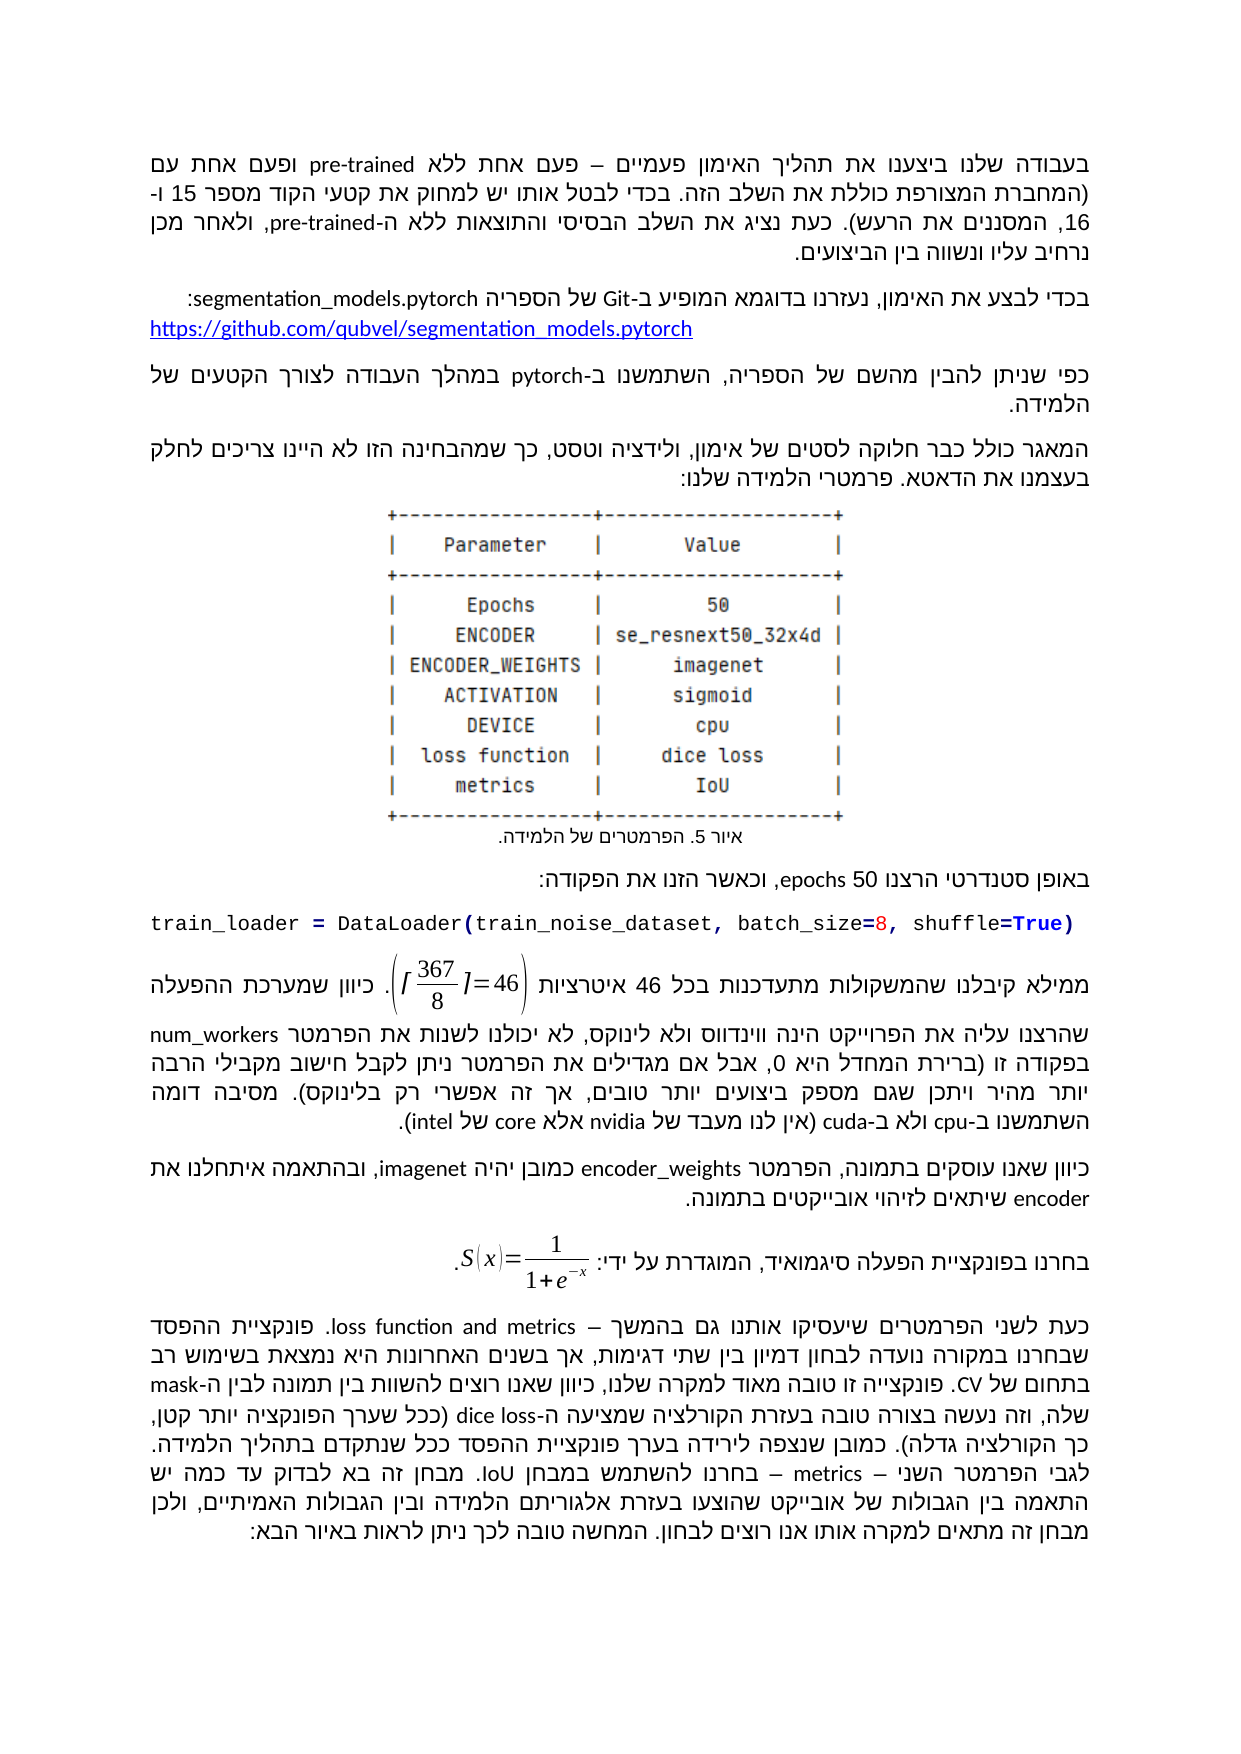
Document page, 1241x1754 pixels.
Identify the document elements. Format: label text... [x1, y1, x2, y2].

text כעת לשני הפרמטרים שיעסיקו אותנו גם בהמשך – loss function and metrics. פונקציית ההפסד שבחרנו במקורה נועדה לבחון דמיון בין שתי דגימות, אך בשנים האחרונות היא נמצאת בשימוש רב בתחום של CV. פונקצייה זו טובה מאוד למקרה שלנו, כיוון שאנו רוצים להשוות בין תמונה לבין ה-mask שלה, וזה נעשה בצורה טובה בעזרת הקורלציה שמציעה ה-dice loss (ככל שערך הפונקציה יותר קטן, כך הקורלציה גדלה). כמובן שנצפה לירידה בערך פונקציית ההפסד ככל שנתקדם בתהליך הלמידה. לגבי הפרמטר השני – metrics – בחרנו להשתמש במבחן IoU. מבחן זה בא לבדוק עד כמה יש התאמה בין הגבולות של אובייקט שהוצעו בעזרת אלגוריתם הלמידה ובין הגבולות האמיתיים, ולכן מבחן זה מתאים למקרה אותו אנו רוצים לבחון. המחשה טובה לכך ניתן לראות באיור הבא: [150, 1312, 1090, 1544]
text כפי שניתן להבין מהשם של הספריה, השתמשנו ב-pytorch במהלך העבודה לצורך הקטעים של הלמידה. [150, 361, 1090, 417]
text באופן סטנדרטי הרצנו 50 epochs, וכאשר הזנו את הפקודה: [150, 866, 1090, 894]
text train_loader = DataLoader(train_noise_dataset, batch_size=8, shuffle=True) [150, 912, 1090, 936]
picture [387, 509, 853, 824]
text בחרנו בפונקציית הפעלה סיגמואיד, המוגדרת על ידי: . [150, 1231, 1090, 1293]
text המאגר כולל כבר חלוקה לסטים של אימון, ולידציה וטסט, כך שמהבחינה הזו לא היינו צריכים לחלק בעצמנו את הדאטא. פרמטרי הלמידה שלנו: [150, 436, 1090, 491]
text https://github.com/qubvel/segmentation_models.pytorch [150, 314, 1090, 342]
text בעבודה שלנו ביצענו את תהליך האימון פעמיים – פעם אחת ללא pre-trained ופעם אחת עם (המחברת המצורפת כוללת את השלב הזה. בכדי לבטל אותו יש למחוק את קטעי הקוד מספר 15 ו-16, המסננים את הרעש). כעת נציג את השלב הבסיסי והתוצאות ללא ה-pre-trained, ולאחר מכן נרחיב עליו ונשווה בין הביצועים. [150, 150, 1090, 265]
text בכדי לבצע את האימון, נעזרנו בדוגמא המופיע ב-Git של הספריה segmentation_models.pytorch: [150, 284, 1090, 312]
text כיוון שאנו עוסקים בתמונה, הפרמטר encoder_weights כמובן יהיה imagenet, ובהתאמה איתחלנו את encoder שיתאים לזיהוי אובייקטים בתמונה. [150, 1154, 1090, 1212]
text איור 5. הפרמטרים של הלמידה. [150, 826, 1090, 847]
text ממילא קיבלנו שהמשקולות מתעדכנות בכל 46 איטרציות . כיוון שמערכת ההפעלה שהרצנו עליה את הפרוייקט הינה ווינדווס ולא לינוקס, לא יכולנו לשנות את הפרמטר num_workers בפקודה זו (ברירת המחדל היא 0, אבל אם מגדילים את הפרמטר ניתן לקבל חישוב מקבילי הרבה יותר מהיר ויתכן שגם מספק ביצועים יותר טובים, אך זה אפשרי רק בלינוקס). מסיבה דומה השתמשנו ב-cpu ולא ב-cuda (אין לנו מעבד של nvidia אלא core של intel). [150, 953, 1090, 1135]
